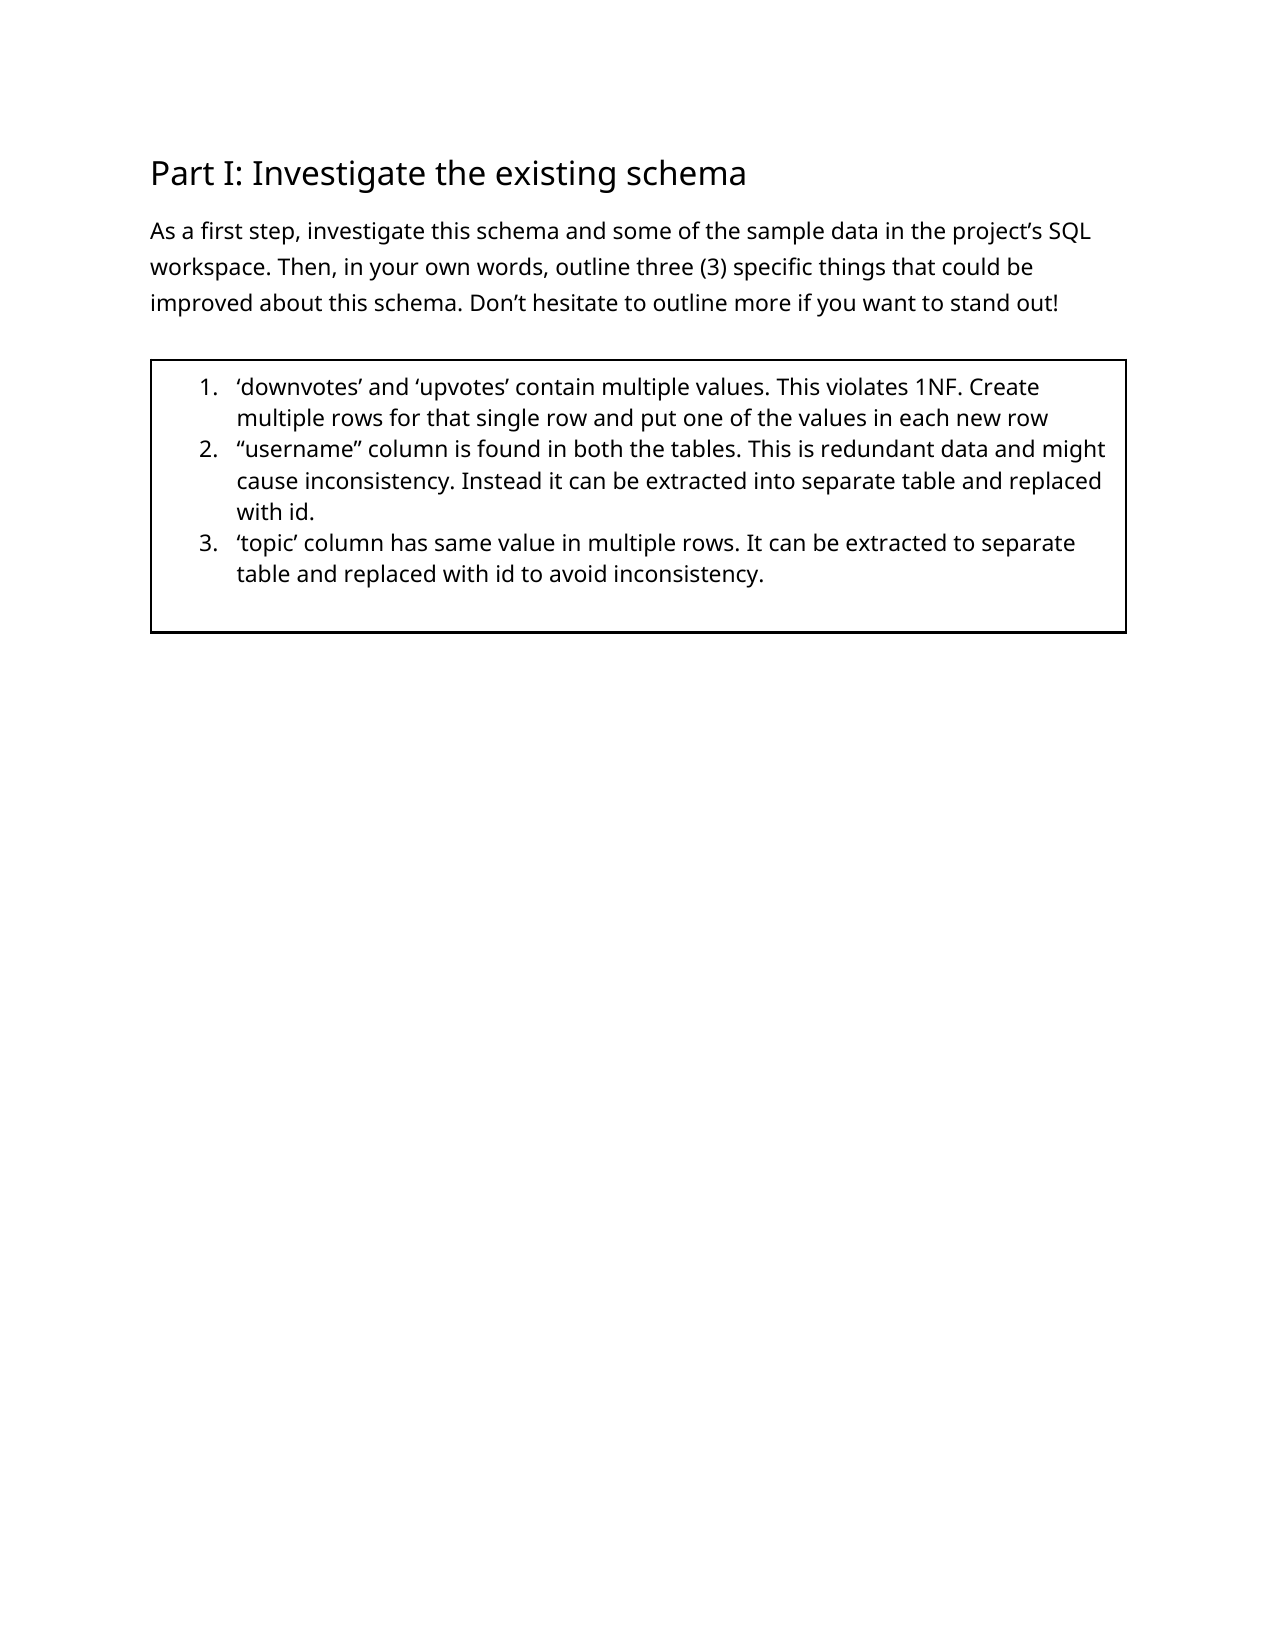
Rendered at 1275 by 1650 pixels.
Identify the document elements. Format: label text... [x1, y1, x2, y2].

text As a first step, investigate this schema and some of the sample data in the project’s SQL workspace. Then, in your own words, outline three (3) specific things that could be improved about this schema. Don’t hesitate to outline more if you want to stand out! [150, 215, 1125, 318]
table_header ‘downvotes’ and ‘upvotes’ contain multiple values. This violates 1NF. Create multiple rows for that single row and put one of the values in each new row “username” column is found in both the tables. This is redundant data and might cause inconsistency. Instead it can be extracted into separate table and replaced with id. ‘topic’ column has same value in multiple rows. It can be extracted to separate table and replaced with id to avoid inconsistency. [152, 361, 1125, 631]
subtitle Part I: Investigate the existing schema [150, 150, 1125, 195]
